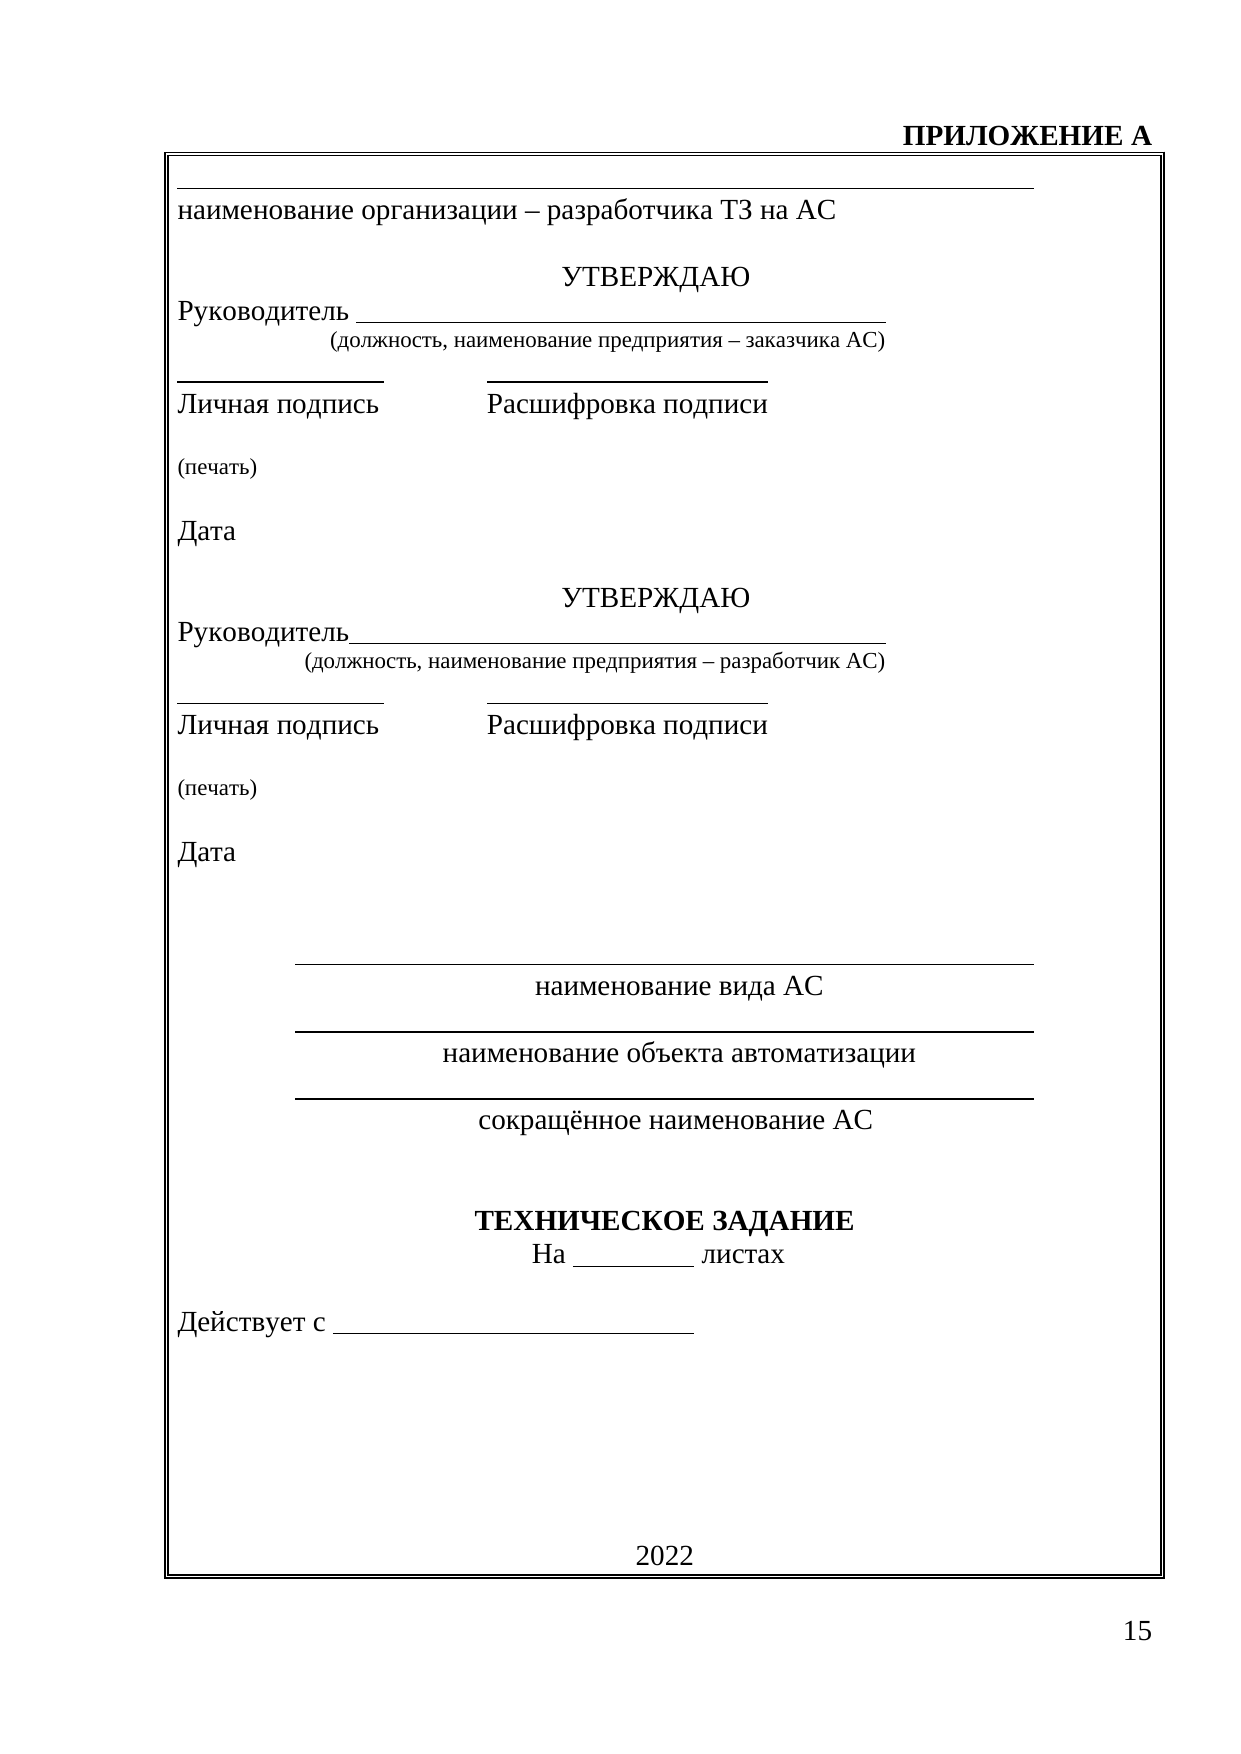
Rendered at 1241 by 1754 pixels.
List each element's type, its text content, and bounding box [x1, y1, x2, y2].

title (печать) [177, 453, 1152, 479]
title 2022 [169, 1532, 1160, 1574]
title ТЕХНИЧЕСКОЕ ЗАДАНИЕ [177, 1203, 1152, 1237]
subtitle ПРИЛОЖЕНИЕ А [177, 118, 1152, 152]
title наименование объекта автоматизации [177, 1035, 1152, 1069]
title (должность, наименование предприятия – заказчика АС) [177, 326, 1152, 352]
title наименование организации – разработчика ТЗ на АС [177, 192, 1152, 226]
title Личная подпись Расшифровка подписи [177, 707, 1152, 741]
title УТВЕРЖДАЮ [177, 580, 1152, 614]
title Действует с [177, 1304, 1152, 1337]
title На листах [177, 1237, 1152, 1270]
title Руководитель [177, 614, 1152, 647]
title наименование вида АС [177, 968, 1152, 1002]
title Личная подпись Расшифровка подписи [177, 386, 1152, 419]
title сокращённое наименование АС [177, 1102, 1152, 1136]
title Дата [177, 834, 1152, 868]
title (должность, наименование предприятия – разработчик АС) [177, 647, 1152, 673]
title (печать) [177, 774, 1152, 801]
title Дата [177, 513, 1152, 547]
title УТВЕРЖДАЮ [177, 259, 1152, 293]
title Руководитель [177, 293, 1152, 326]
